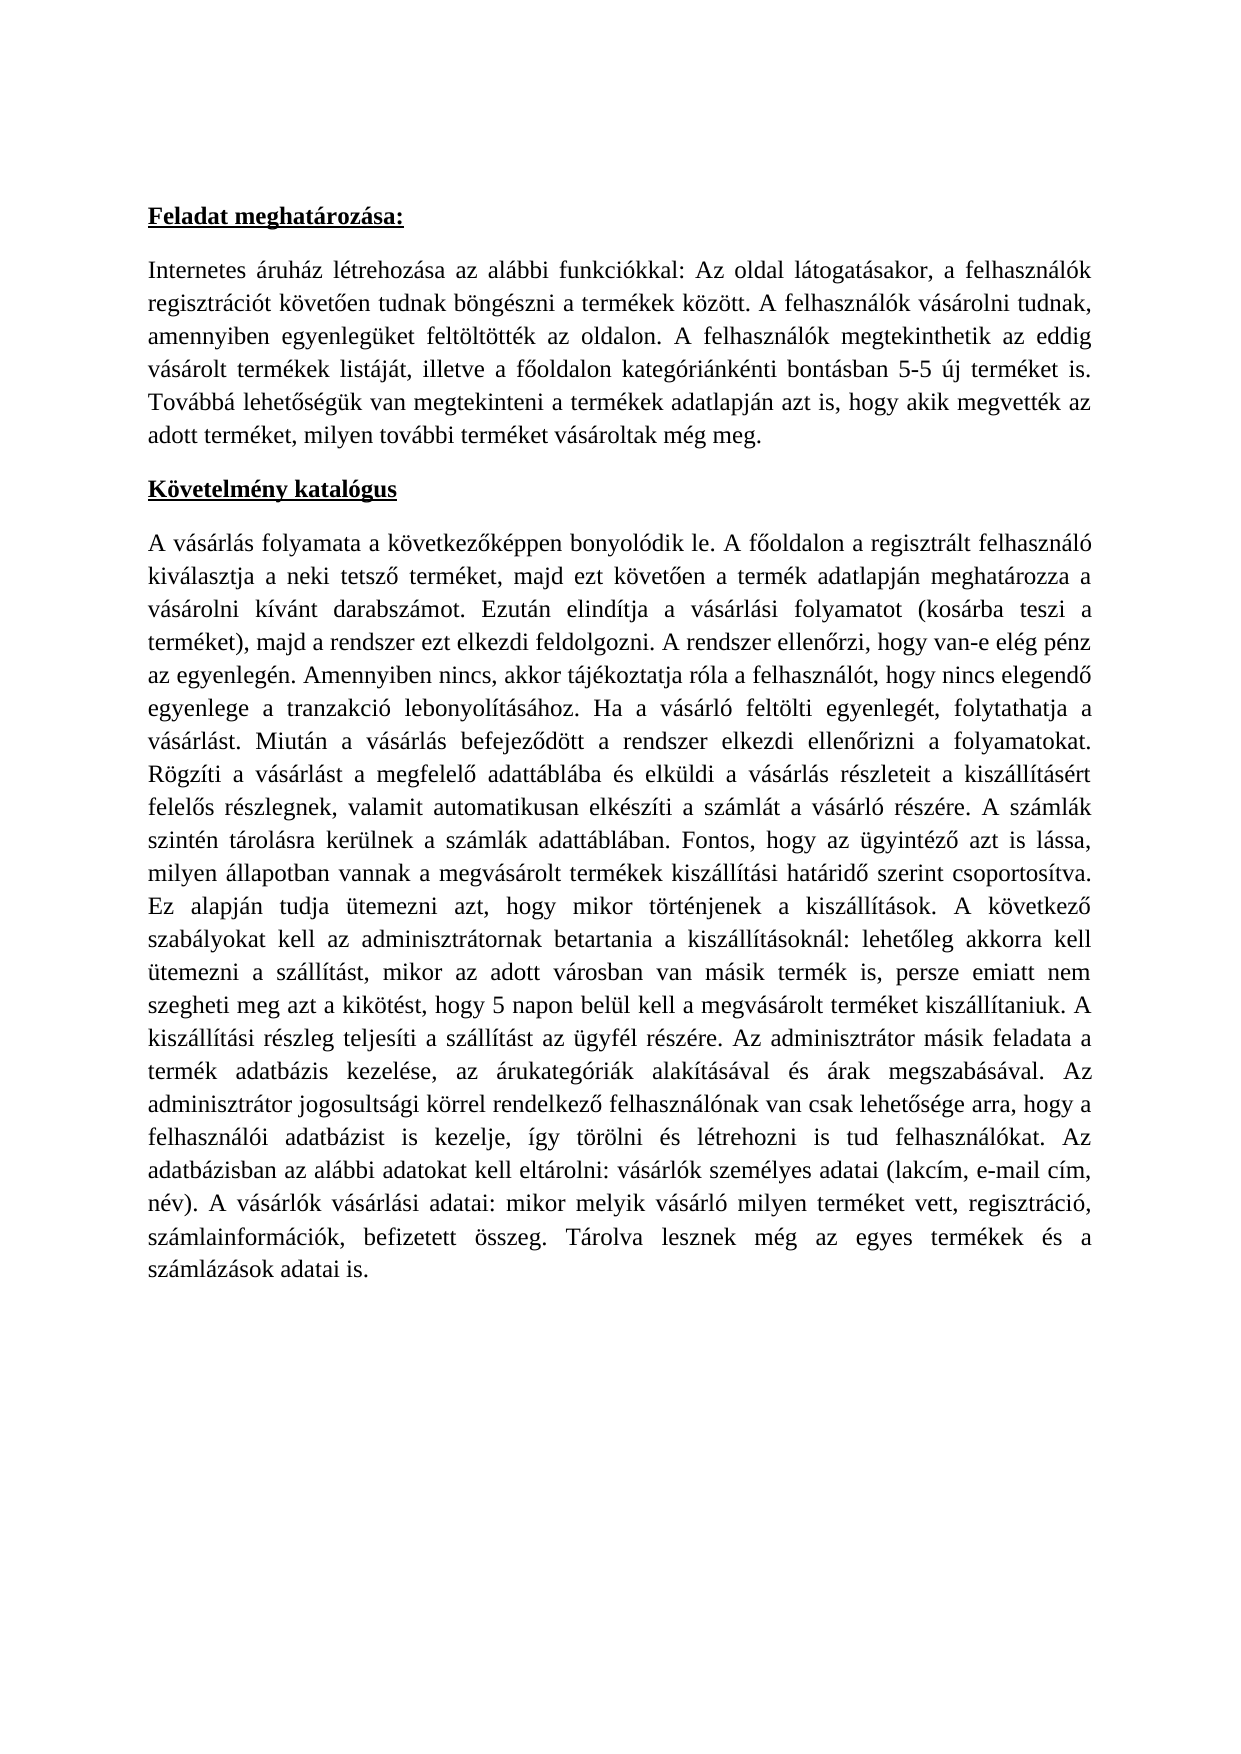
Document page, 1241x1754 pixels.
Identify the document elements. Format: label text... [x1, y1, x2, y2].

text Feladat meghatározása: [148, 201, 1093, 230]
text A vásárlás folyamata a következőképpen bonyolódik le. A főoldalon a regisztrált felhasználó kiválasztja a neki tetsző terméket, majd ezt követően a termék adatlapján meghatározza a vásárolni kívánt darabszámot. Ezután elindítja a vásárlási folyamatot (kosárba teszi a terméket), majd a rendszer ezt elkezdi feldolgozni. A rendszer ellenőrzi, hogy van-e elég pénz az egyenlegén. Amennyiben nincs, akkor tájékoztatja róla a felhasználót, hogy nincs elegendő egyenlege a tranzakció lebonyolításához. Ha a vásárló feltölti egyenlegét, folytathatja a vásárlást. Miután a vásárlás befejeződött a rendszer elkezdi ellenőrizni a folyamatokat. Rögzíti a vásárlást a megfelelő adattáblába és elküldi a vásárlás részleteit a kiszállításért felelős részlegnek, valamit automatikusan elkészíti a számlát a vásárló részére. A számlák szintén tárolásra kerülnek a számlák adattáblában. Fontos, hogy az ügyintéző azt is lássa, milyen állapotban vannak a megvásárolt termékek kiszállítási határidő szerint csoportosítva. Ez alapján tudja ütemezni azt, hogy mikor történjenek a kiszállítások. A következő szabályokat kell az adminisztrátornak betartania a kiszállításoknál: lehetőleg akkorra kell ütemezni a szállítást, mikor az adott városban van másik termék is, persze emiatt nem szegheti meg azt a kikötést, hogy 5 napon belül kell a megvásárolt terméket kiszállítaniuk. A kiszállítási részleg teljesíti a szállítást az ügyfél részére. Az adminisztrátor másik feladata a termék adatbázis kezelése, az árukategóriák alakításával és árak megszabásával. Az adminisztrátor jogosultsági körrel rendelkező felhasználónak van csak lehetősége arra, hogy a felhasználói adatbázist is kezelje, így törölni és létrehozni is tud felhasználókat. Az adatbázisban az alábbi adatokat kell eltárolni: vásárlók személyes adatai (lakcím, e-mail cím, név). A vásárlók vásárlási adatai: mikor melyik vásárló milyen terméket vett, regisztráció, számlainformációk, befizetett összeg. Tárolva lesznek még az egyes termékek és a számlázások adatai is. [148, 528, 1093, 1283]
text Internetes áruház létrehozása az alábbi funkciókkal: Az oldal látogatásakor, a felhasználók regisztrációt követően tudnak böngészni a termékek között. A felhasználók vásárolni tudnak, amennyiben egyenlegüket feltöltötték az oldalon. A felhasználók megtekinthetik az eddig vásárolt termékek listáját, illetve a főoldalon kategóriánkénti bontásban 5-5 új terméket is. Továbbá lehetőségük van megtekinteni a termékek adatlapján azt is, hogy akik megvették az adott terméket, milyen további terméket vásároltak még meg. [148, 255, 1093, 449]
text Követelmény katalógus [148, 474, 1093, 503]
